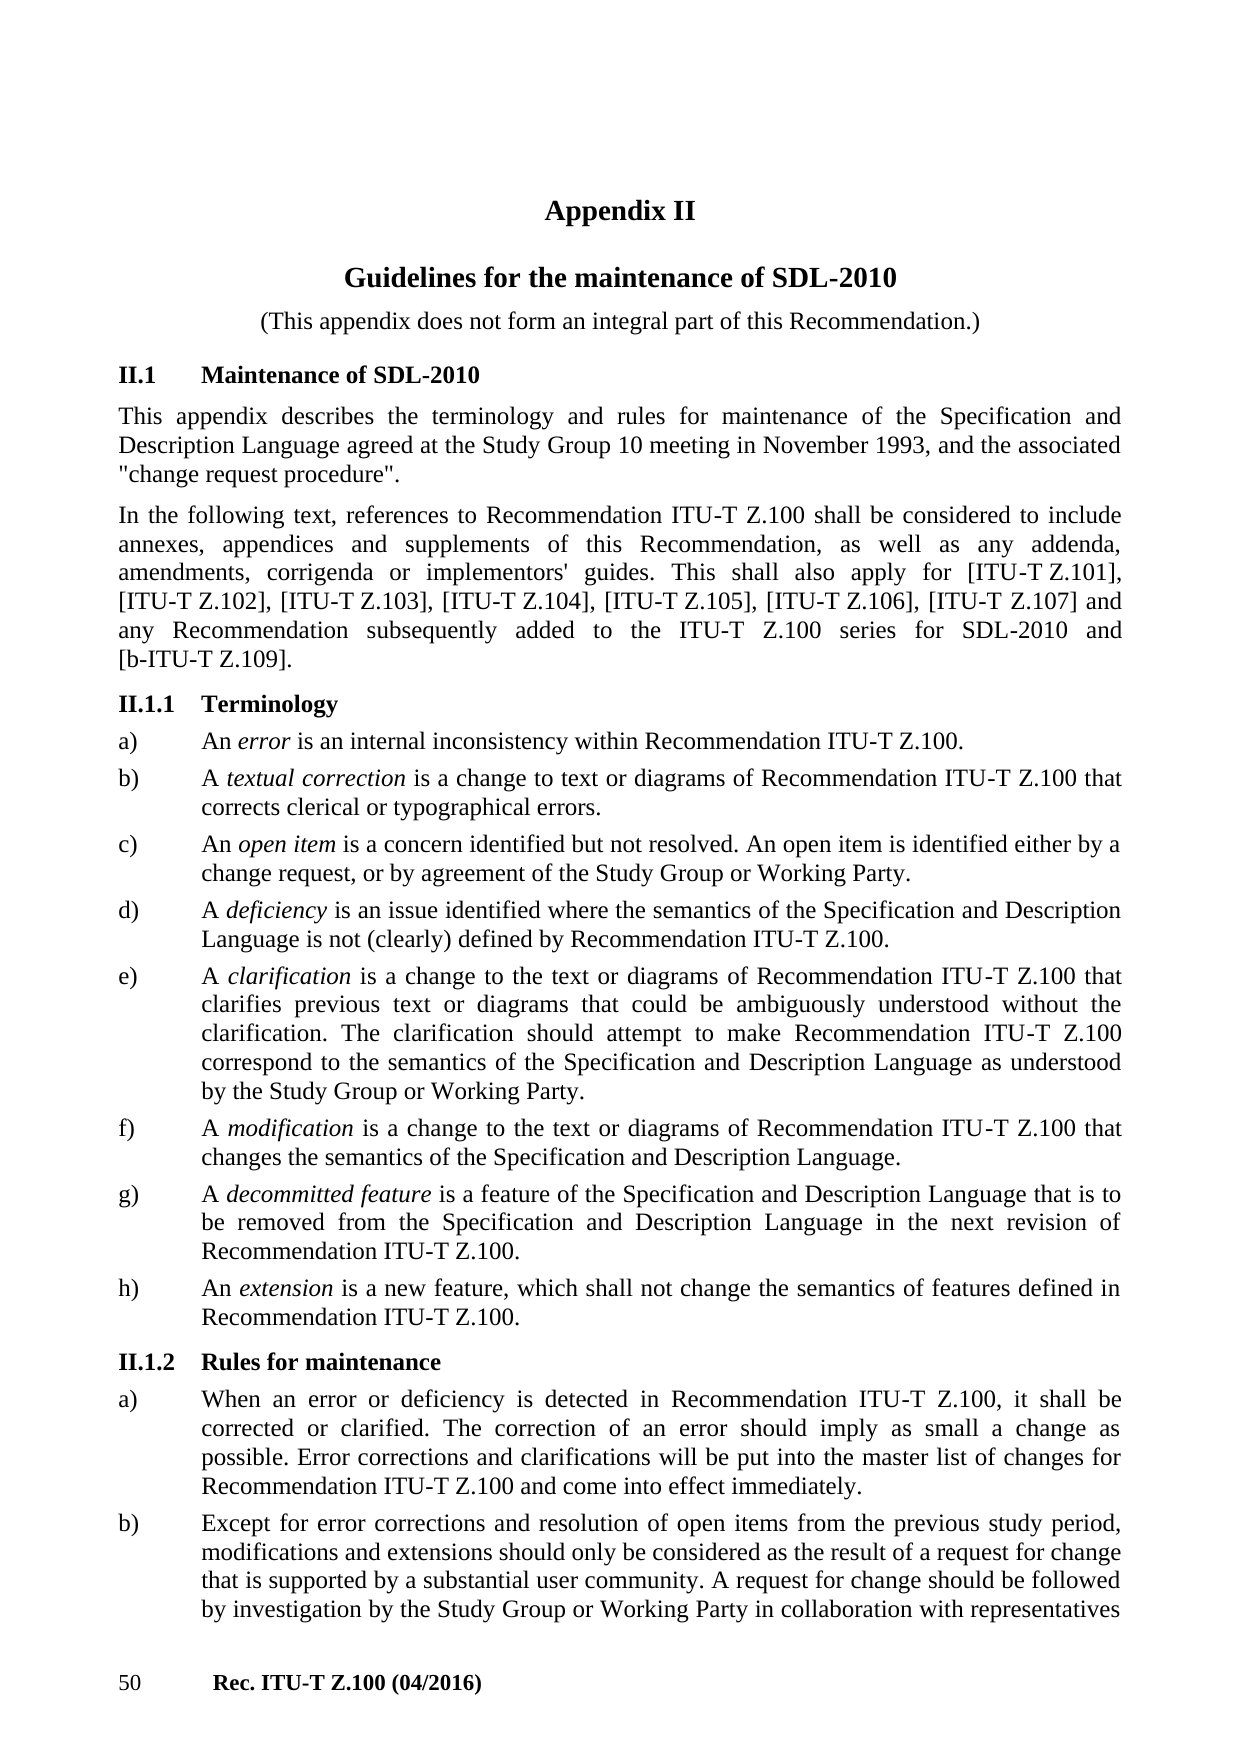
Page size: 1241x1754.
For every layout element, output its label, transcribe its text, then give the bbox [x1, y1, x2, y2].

title Appendix II Guidelines for the maintenance of SDL-2010 [118, 193, 1122, 294]
text h) An extension is a new feature, which shall not change the semantics of features defined in Recommendation ITU-T Z.100. [118, 1273, 1122, 1331]
text a) When an error or deficiency is detected in Recommendation ITU-T Z.100, it shall be corrected or clarified. The correction of an error should imply as small a change as possible. Error corrections and clarifications will be put into the master list of changes for Recommendation ITU-T Z.100 and come into effect immediately. [118, 1384, 1122, 1499]
text d) A deficiency is an issue identified where the semantics of the Specification and Description Language is not (clearly) defined by Recommendation ITU-T Z.100. [118, 895, 1122, 952]
text c) An open item is a concern identified but not resolved. An open item is identified either by a change request, or by agreement of the Study Group or Working Party. [118, 829, 1122, 887]
text g) A decommitted feature is a feature of the Specification and Description Language that is to be removed from the Specification and Description Language in the next revision of Recommendation ITU-T Z.100. [118, 1179, 1122, 1265]
subtitle II.1.2 Rules for maintenance [118, 1347, 1122, 1376]
text In the following text, references to Recommendation ITU-T Z.100 shall be considered to include annexes, appendices and supplements of this Recommendation, as well as any addenda, amendments, corrigenda or implementors' guides. This shall also apply for [ITU-T Z.101], [ITU-T Z.102], [ITU-T Z.103], [ITU-T Z.104], [ITU-T Z.105], [ITU-T Z.106], [ITU-T Z.107] and any Recommendation subsequently added to the ITU-T Z.100 series for SDL-2010 and [b-ITU-T Z.109]. [118, 500, 1122, 672]
text (This appendix does not form an integral part of this Recommendation.) [118, 306, 1122, 335]
text a) An error is an internal inconsistency within Recommendation ITU-T Z.100. [118, 726, 1122, 755]
text f) A modification is a change to the text or diagrams of Recommendation ITU-T Z.100 that changes the semantics of the Specification and Description Language. [118, 1113, 1122, 1170]
text b) A textual correction is a change to text or diagrams of Recommendation ITU-T Z.100 that corrects clerical or typographical errors. [118, 763, 1122, 821]
text e) A clarification is a change to the text or diagrams of Recommendation ITU-T Z.100 that clarifies previous text or diagrams that could be ambiguously understood without the clarification. The clarification should attempt to make Recommendation ITU-T Z.100 correspond to the semantics of the Specification and Description Language as understood by the Study Group or Working Party. [118, 961, 1122, 1104]
subtitle II.1 Maintenance of SDL-2010 [118, 360, 1122, 389]
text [118, 1508, 1122, 1623]
text This appendix describes the terminology and rules for maintenance of the Specification and Description Language agreed at the Study Group 10 meeting in November 1993, and the associated "change request procedure". [118, 401, 1122, 487]
subtitle II.1.1 Terminology [118, 689, 1122, 718]
